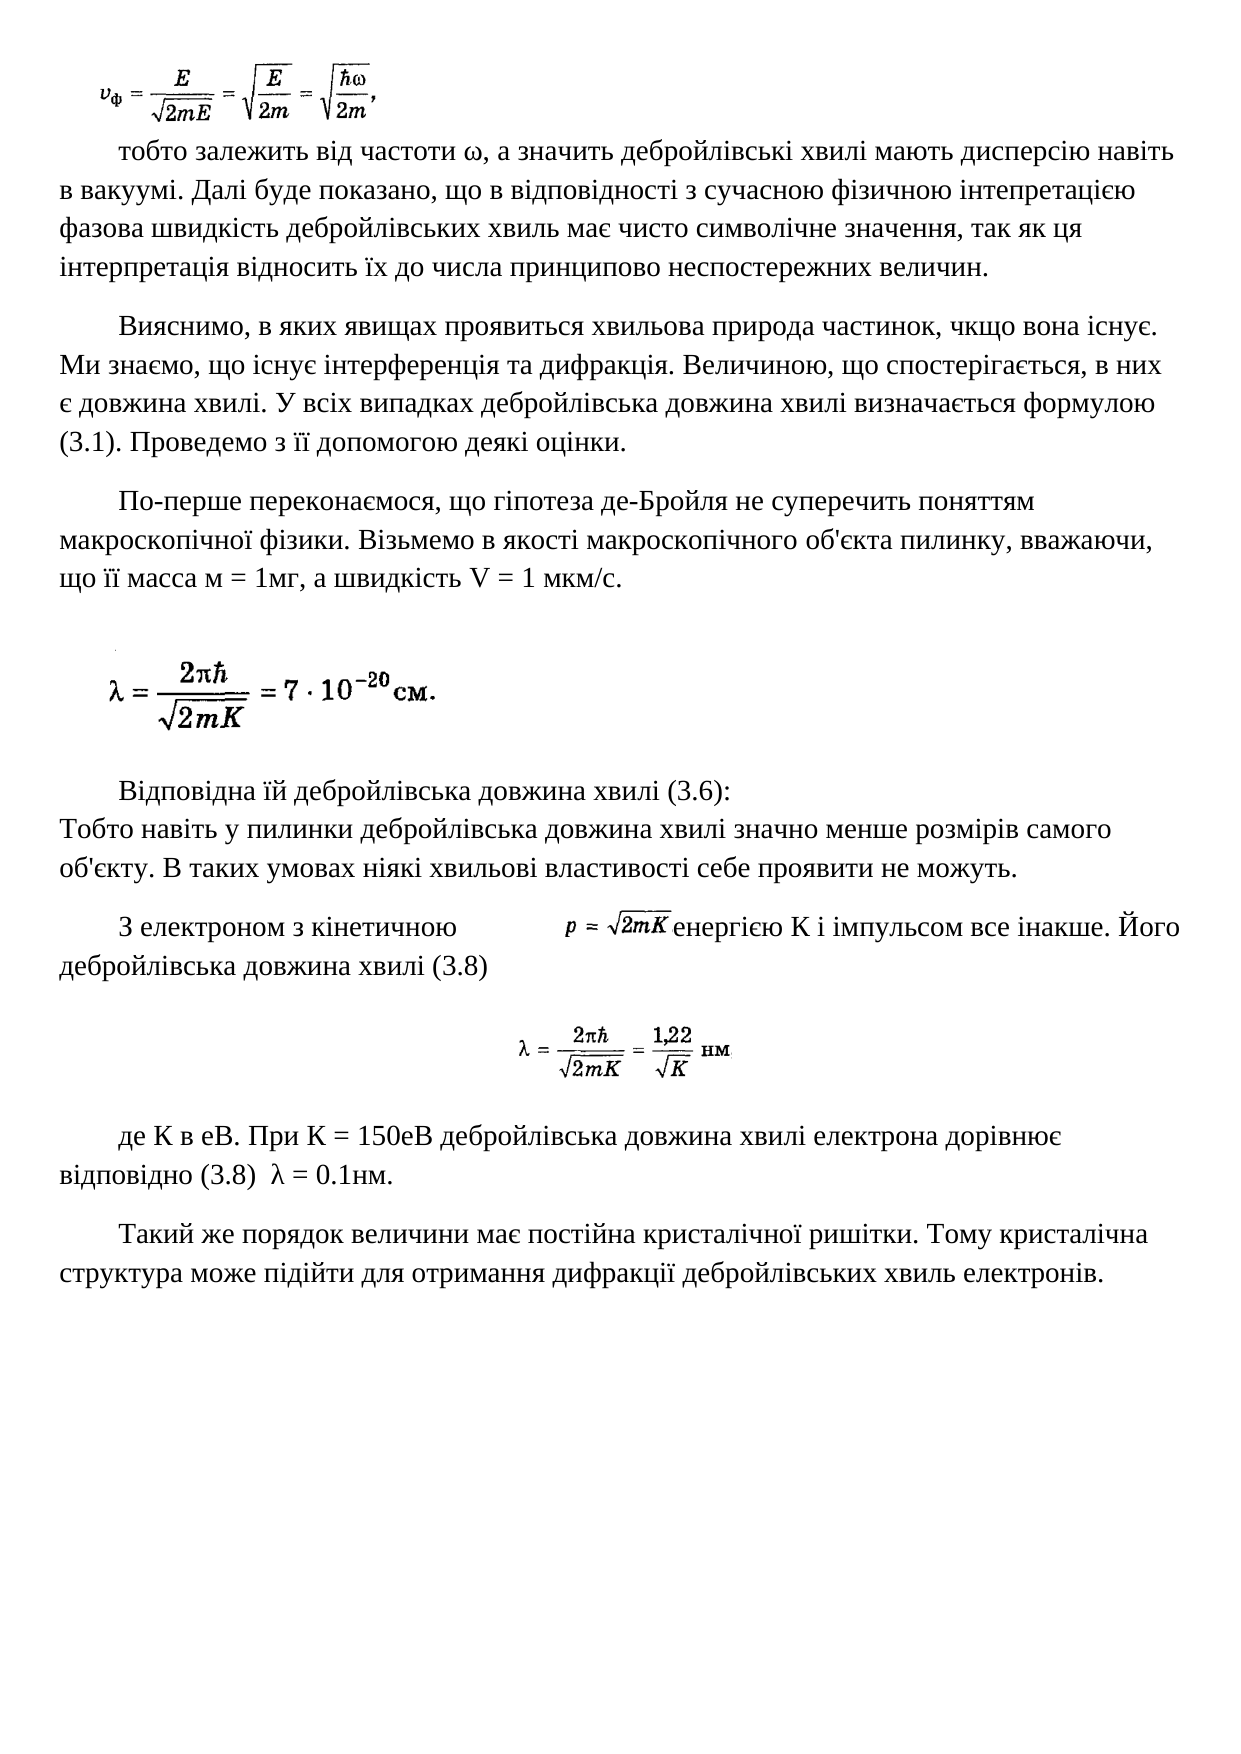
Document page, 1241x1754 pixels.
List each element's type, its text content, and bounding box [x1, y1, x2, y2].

text Відповідна їй дебройлівська довжина хвилі (3.6): Тобто навіть у пилинки дебройлівська довжина хвилі значно менше розмірів самого об'єкту. В таких умовах ніякі хвильові властивості себе проявити не можуть. [59, 620, 1181, 883]
text Такий же порядок величини має постійна кристалічної ришітки. Тому кристалічна структура може підійти для отримання дифракції дебройлівських хвиль електронів. [59, 1216, 1181, 1288]
text де К в еВ. При К = 150еВ дебройлівська довжина хвилі електрона дорівнює відповідно (3.8) λ = 0.1нм. [59, 1007, 1181, 1191]
text тобто залежить від частоти ω, а значить дебройлівські хвилі мають дисперсію навіть в вакуумі. Далі буде показано, що в відповідності з сучасною фізичною інтепретацією фазова швидкість дебройлівських хвиль має чисто символічне значення, так як ця інтерпретація відносить їх до числа принципово неспостережних величин. [59, 59, 1181, 282]
text Вияснимо, в яких явищах проявиться хвильова природа частинок, чкщо вона існує. Ми знаємо, що існує інтерференція та дифракція. Величиною, що спостерігається, в них є довжина хвилі. У всіх випадках дебройлівська довжина хвилі визначається формулою (3.1). Проведемо з її допомогою деякі оцінки. [59, 308, 1181, 457]
text По-перше переконаємося, що гіпотеза де-Бройля не суперечить поняттям макроскопічної фізики. Візьмемо в якості макроскопічного об'єкта пилинку, вважаючи, що її масса м = 1мг, а швидкість V = 1 мкм/с. [59, 483, 1181, 594]
text З електроном з кінетичною енергією К і імпульсом все інакше. Його дебройлівська довжина хвилі (3.8) [59, 909, 1181, 981]
